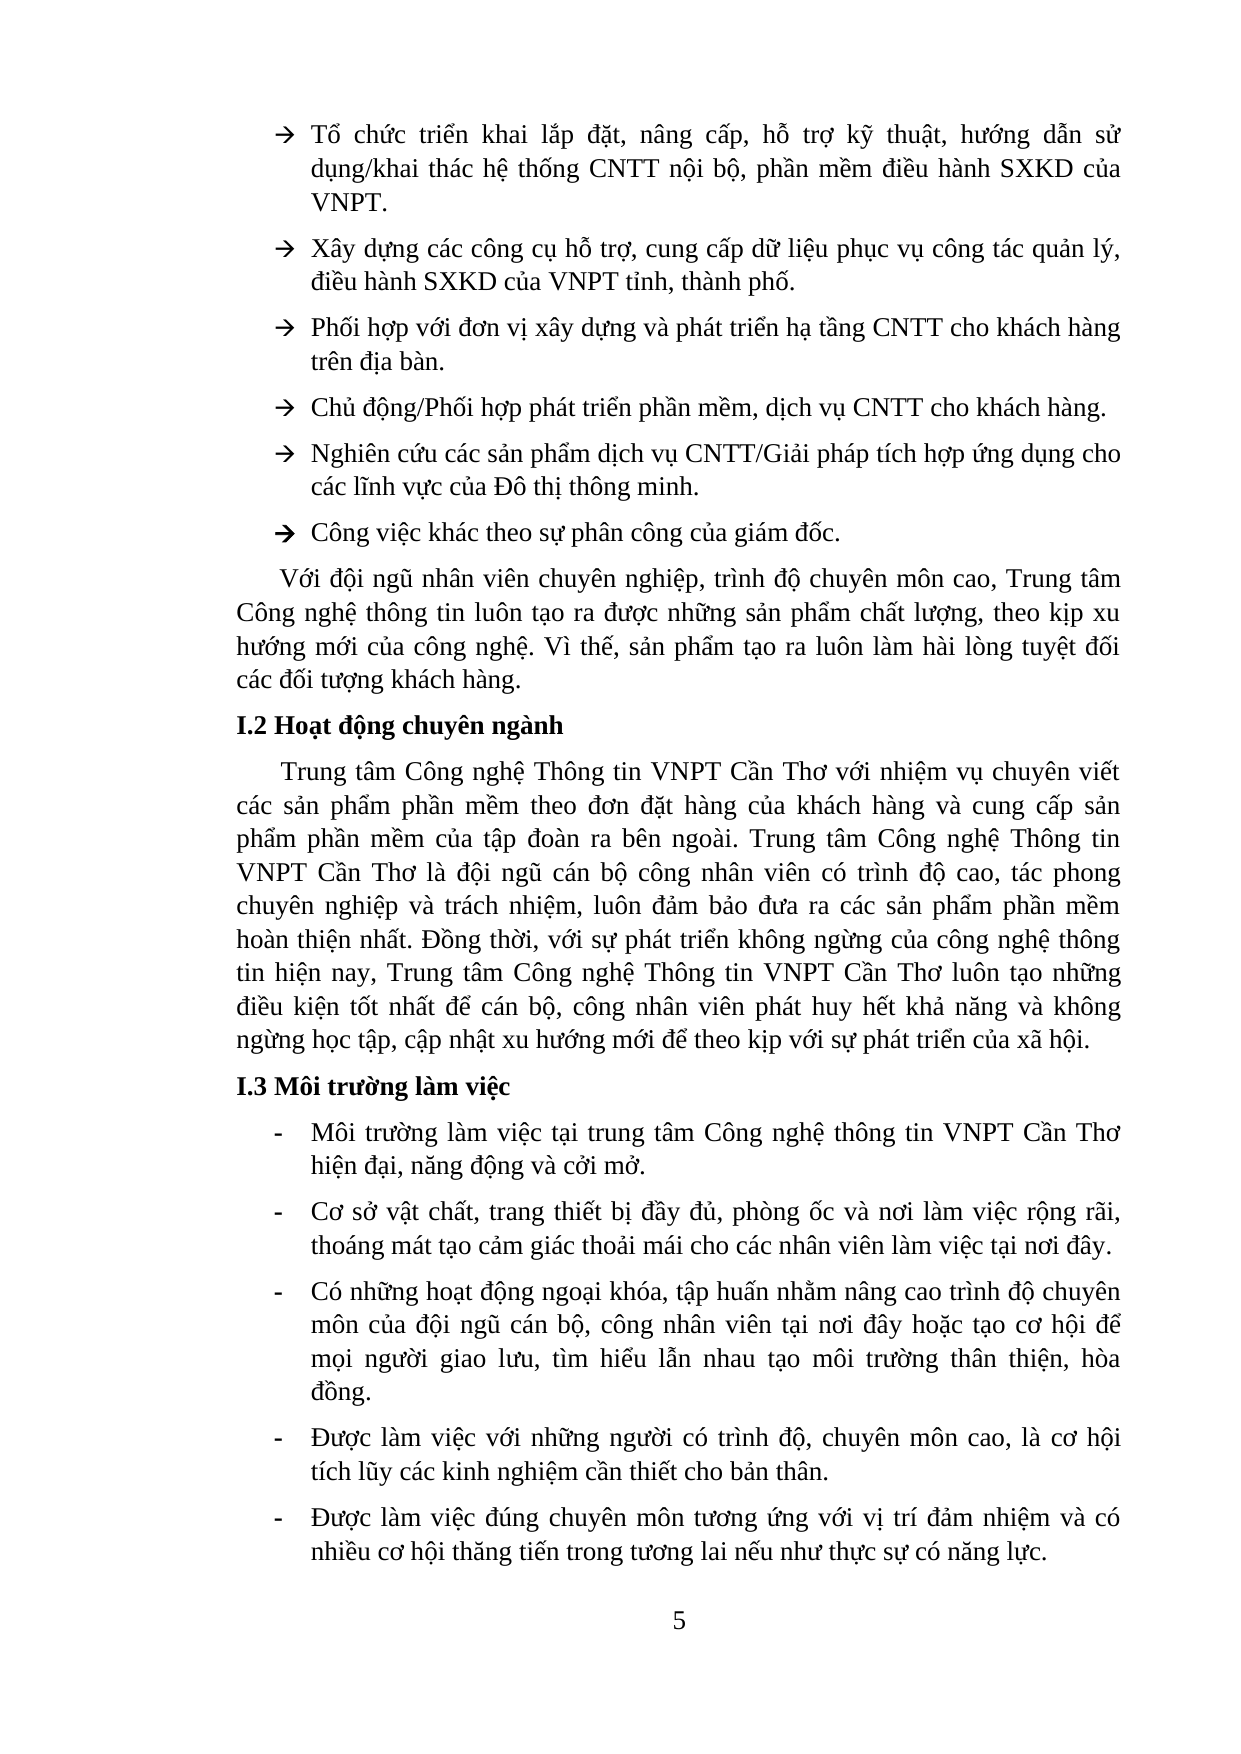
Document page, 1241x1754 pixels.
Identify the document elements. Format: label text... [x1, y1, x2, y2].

list Phối hợp với đơn vị xây dựng và phát triển hạ tầng CNTT cho khách hàng trên địa bàn. [273, 311, 1122, 376]
list Tổ chức triển khai lắp đặt, nâng cấp, hỗ trợ kỹ thuật, hướng dẫn sử dụng/khai thác hệ thống CNTT nội bộ, phần mềm điều hành SXKD của VNPT. [273, 119, 1122, 217]
list Chủ động/Phối hợp phát triển phần mềm, dịch vụ CNTT cho khách hàng. [273, 391, 1122, 422]
text Trung tâm Công nghệ Thông tin VNPT Cần Thơ với nhiệm vụ chuyên viết các sản phẩm phần mềm theo đơn đặt hàng của khách hàng và cung cấp sản phẩm phần mềm của tập đoàn ra bên ngoài. Trung tâm Công nghệ Thông tin VNPT Cần Thơ là đội ngũ cán bộ công nhân viên có trình độ cao, tác phong chuyên nghiệp và trách nhiệm, luôn đảm bảo đưa ra các sản phẩm phần mềm hoàn thiện nhất. Đồng thời, với sự phát triển không ngừng của công nghệ thông tin hiện nay, Trung tâm Công nghệ Thông tin VNPT Cần Thơ luôn tạo những điều kiện tốt nhất để cán bộ, công nhân viên phát huy hết khả năng và không ngừng học tập, cập nhật xu hướng mới để theo kịp với sự phát triển của xã hội. [236, 755, 1122, 1055]
list Môi trường làm việc tại trung tâm Công nghệ thông tin VNPT Cần Thơ hiện đại, năng động và cởi mở. [273, 1116, 1122, 1180]
list Xây dựng các công cụ hỗ trợ, cung cấp dữ liệu phục vụ công tác quản lý, điều hành SXKD của VNPT tỉnh, thành phố. [273, 232, 1122, 296]
list Công việc khác theo sự phân công của giám đốc. [273, 517, 1122, 548]
list Được làm việc đúng chuyên môn tương ứng với vị trí đảm nhiệm và có nhiều cơ hội thăng tiến trong tương lai nếu như thực sự có năng lực. [273, 1501, 1122, 1566]
subtitle Môi trường làm việc [177, 1070, 1122, 1101]
list Cơ sở vật chất, trang thiết bị đầy đủ, phòng ốc và nơi làm việc rộng rãi, thoáng mát tạo cảm giác thoải mái cho các nhân viên làm việc tại nơi đây. [273, 1195, 1122, 1260]
list Nghiên cứu các sản phẩm dịch vụ CNTT/Giải pháp tích hợp ứng dụng cho các lĩnh vực của Đô thị thông minh. [273, 437, 1122, 502]
list Được làm việc với những người có trình độ, chuyên môn cao, là cơ hội tích lũy các kinh nghiệm cần thiết cho bản thân. [273, 1422, 1122, 1486]
text Với đội ngũ nhân viên chuyên nghiệp, trình độ chuyên môn cao, Trung tâm Công nghệ thông tin luôn tạo ra được những sản phẩm chất lượng, theo kịp xu hướng mới của công nghệ. Vì thế, sản phẩm tạo ra luôn làm hài lòng tuyệt đối các đối tượng khách hàng. [236, 563, 1122, 694]
subtitle Hoạt động chuyên ngành [177, 709, 1122, 740]
list Có những hoạt động ngoại khóa, tập huấn nhằm nâng cao trình độ chuyên môn của đội ngũ cán bộ, công nhân viên tại nơi đây hoặc tạo cơ hội để mọi người giao lưu, tìm hiểu lẫn nhau tạo môi trường thân thiện, hòa đồng. [273, 1275, 1122, 1407]
